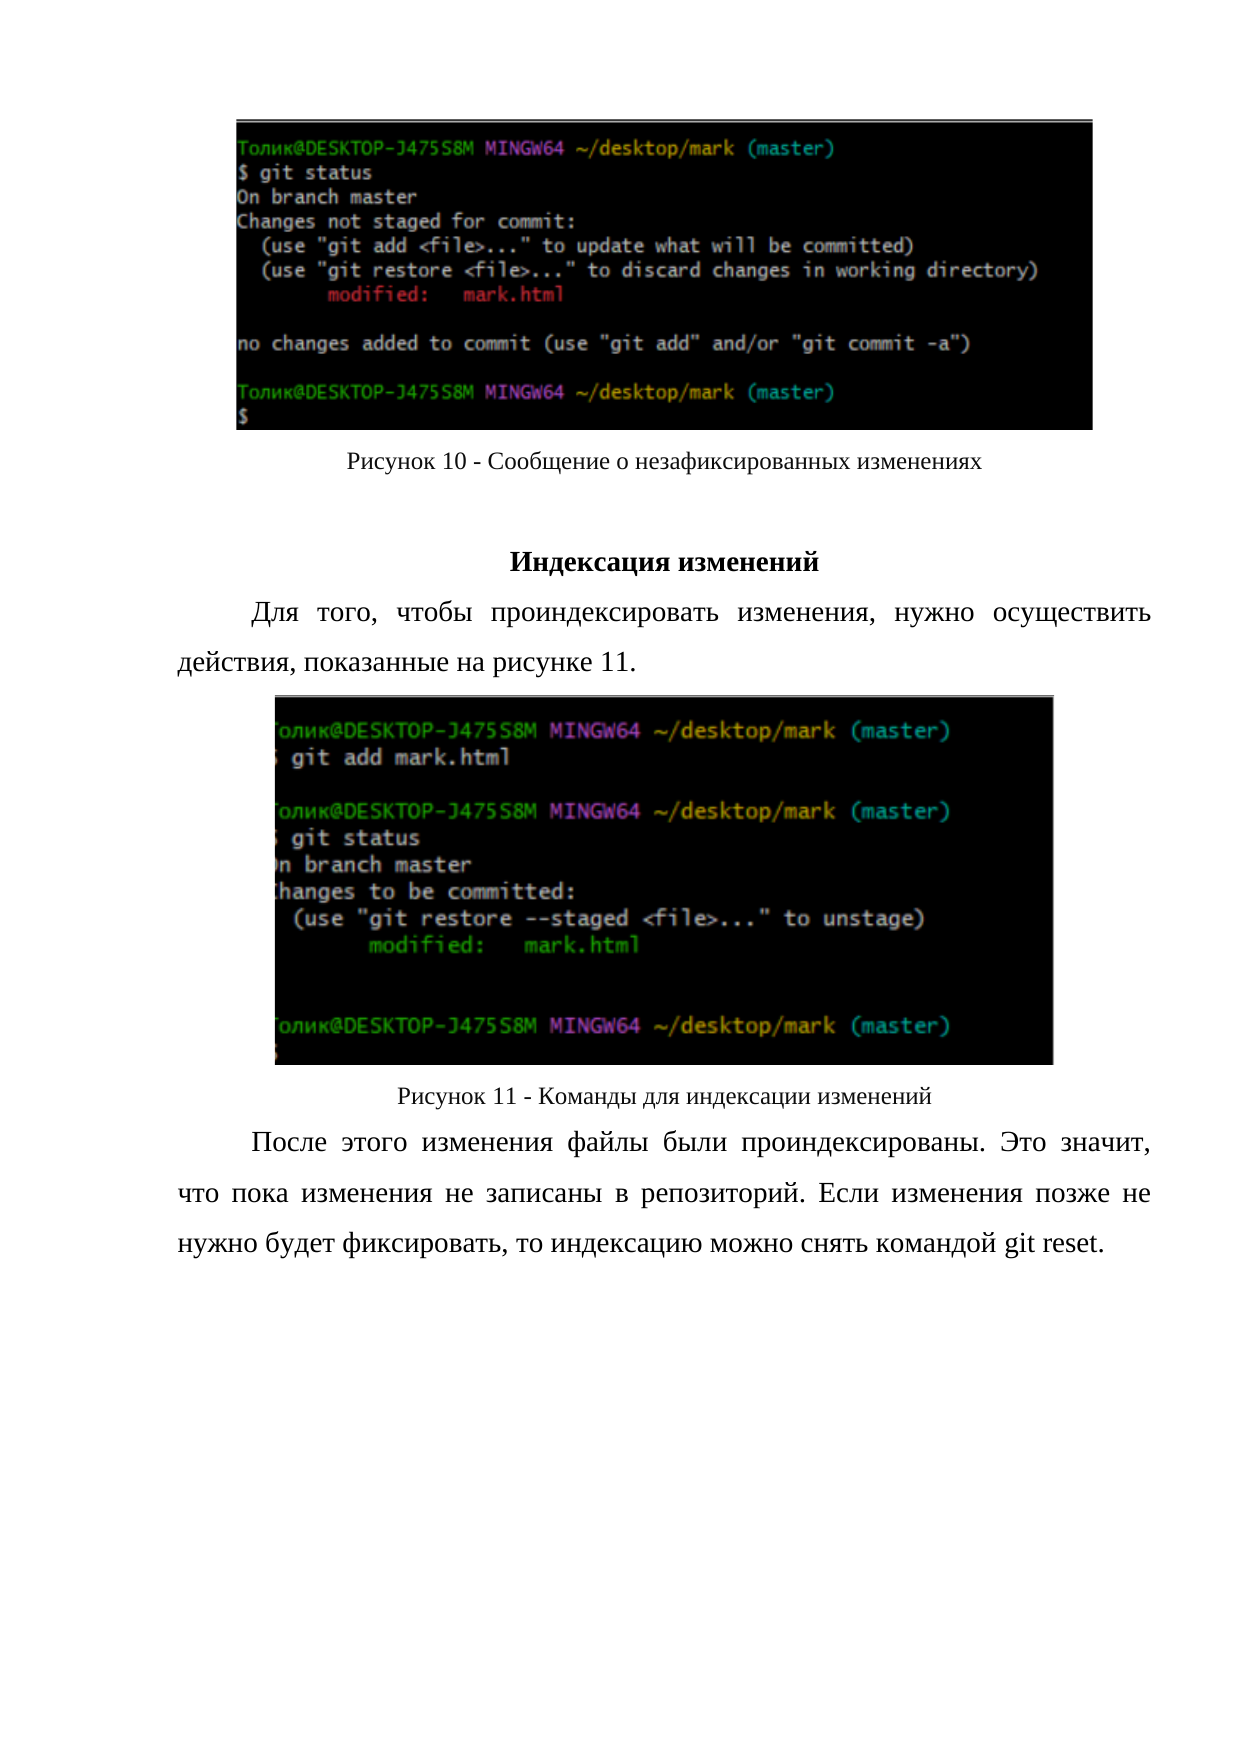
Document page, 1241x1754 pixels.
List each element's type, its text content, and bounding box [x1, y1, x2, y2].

text Для того, чтобы проиндексировать изменения, нужно осуществить действия, показанные на рисунке 11. [177, 594, 1152, 678]
picture [236, 118, 1093, 430]
subtitle Индексация изменений [177, 544, 1152, 577]
picture [274, 695, 1055, 1065]
text Рисунок 11 - Команды для индексации изменений [177, 1081, 1152, 1110]
text Рисунок 10 - Сообщение о незафиксированных изменениях [177, 446, 1152, 475]
text После этого изменения файлы были проиндексированы. Это значит, что пока изменения не записаны в репозиторий. Если изменения позже не нужно будет фиксировать, то индексацию можно снять командой git reset. [177, 1124, 1152, 1258]
